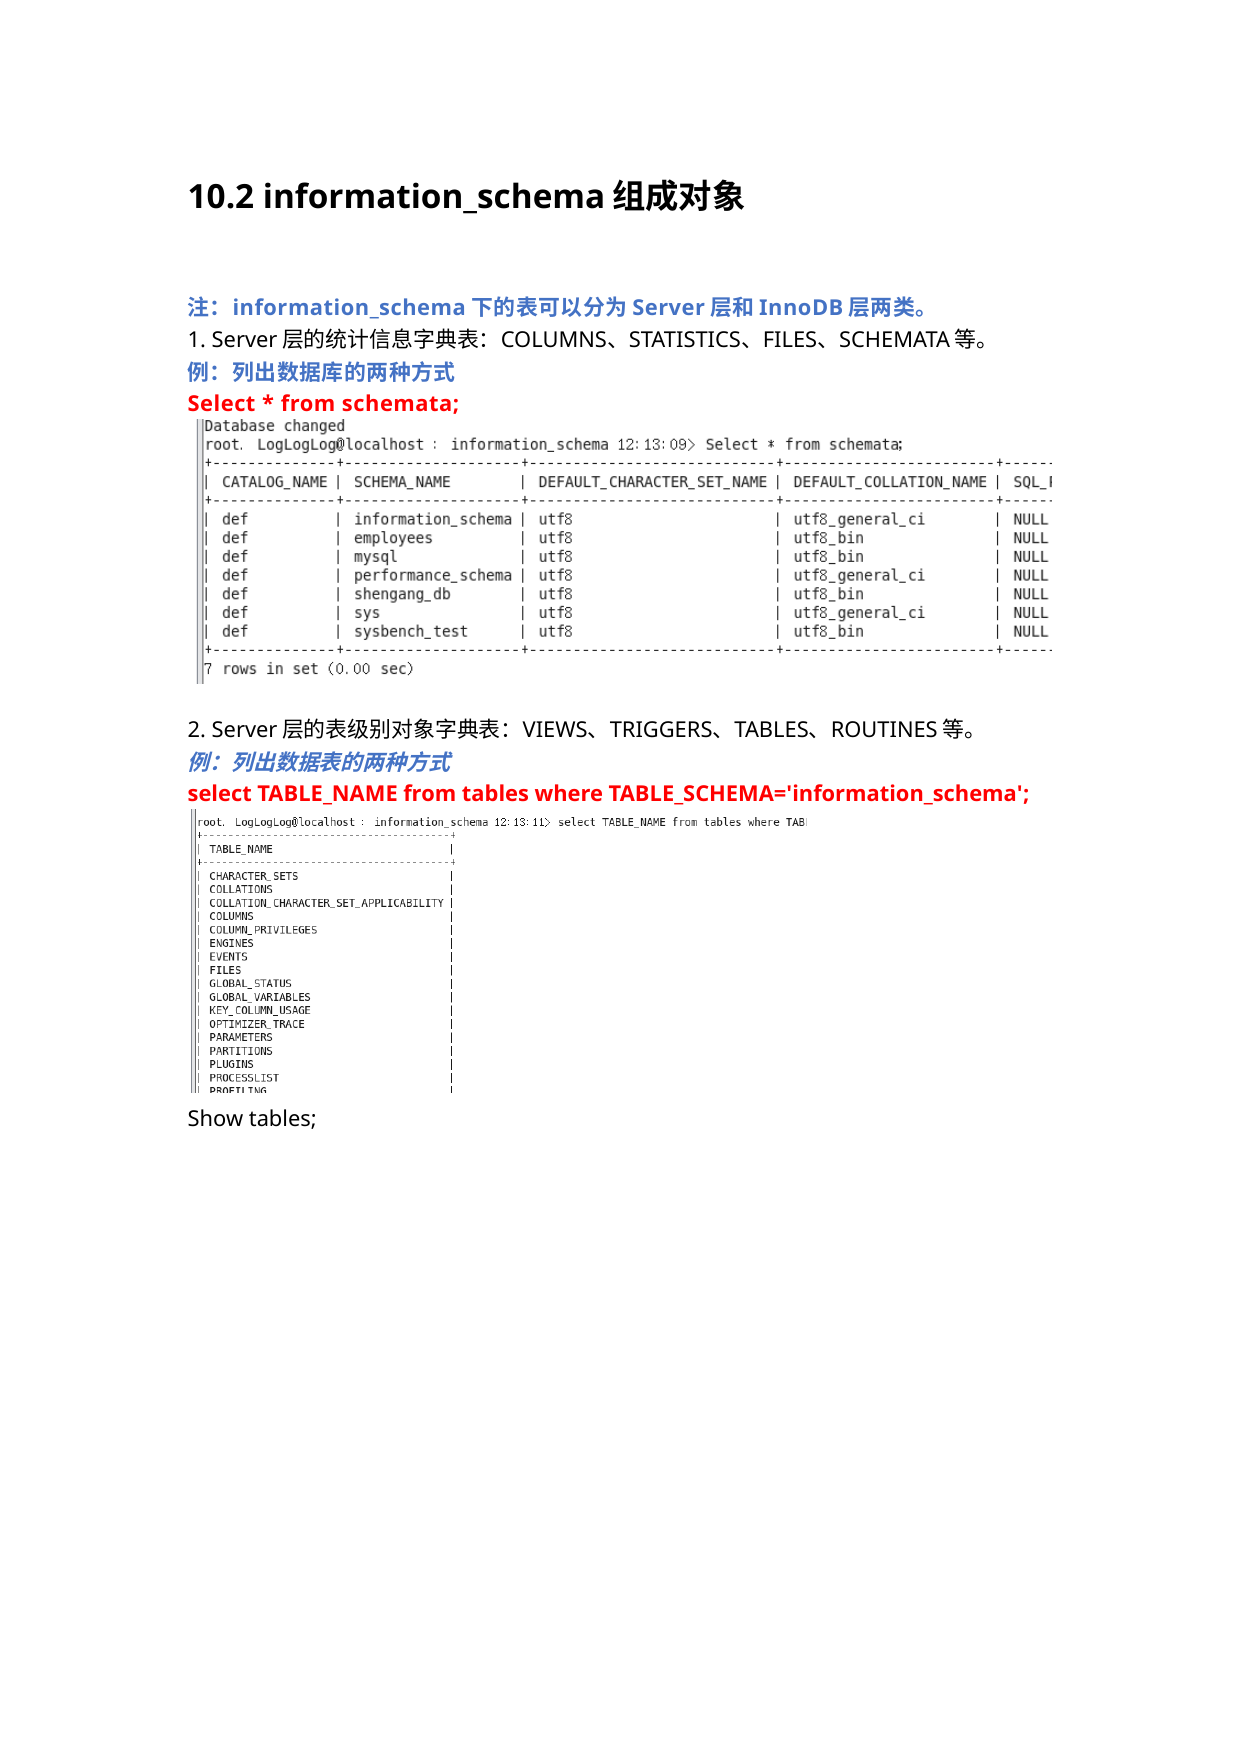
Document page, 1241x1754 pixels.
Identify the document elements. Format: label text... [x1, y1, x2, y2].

picture [187, 809, 807, 1093]
text 1. Server层的统计信息字典表：COLUMNS、STATISTICS、FILES、SCHEMATA等。 [187, 322, 1053, 354]
text 例：列出数据库的两种方式 [187, 354, 1053, 387]
text 2. Server层的表级别对象字典表：VIEWS、TRIGGERS、TABLES、ROUTINES等。 [187, 712, 1053, 744]
text select TABLE_NAME from tables where TABLE_SCHEMA='information_schema'; [187, 777, 1053, 809]
text Select * from schemata; [187, 387, 1053, 419]
text 注：information_schema下的表可以分为Server层和InnoDB层两类。 [187, 289, 1053, 322]
text 例：列出数据表的两种方式 [187, 744, 1053, 777]
subtitle 10.2 information_schema组成对象 [187, 162, 1053, 227]
text Show tables; [187, 1102, 1053, 1134]
picture [187, 419, 1052, 684]
